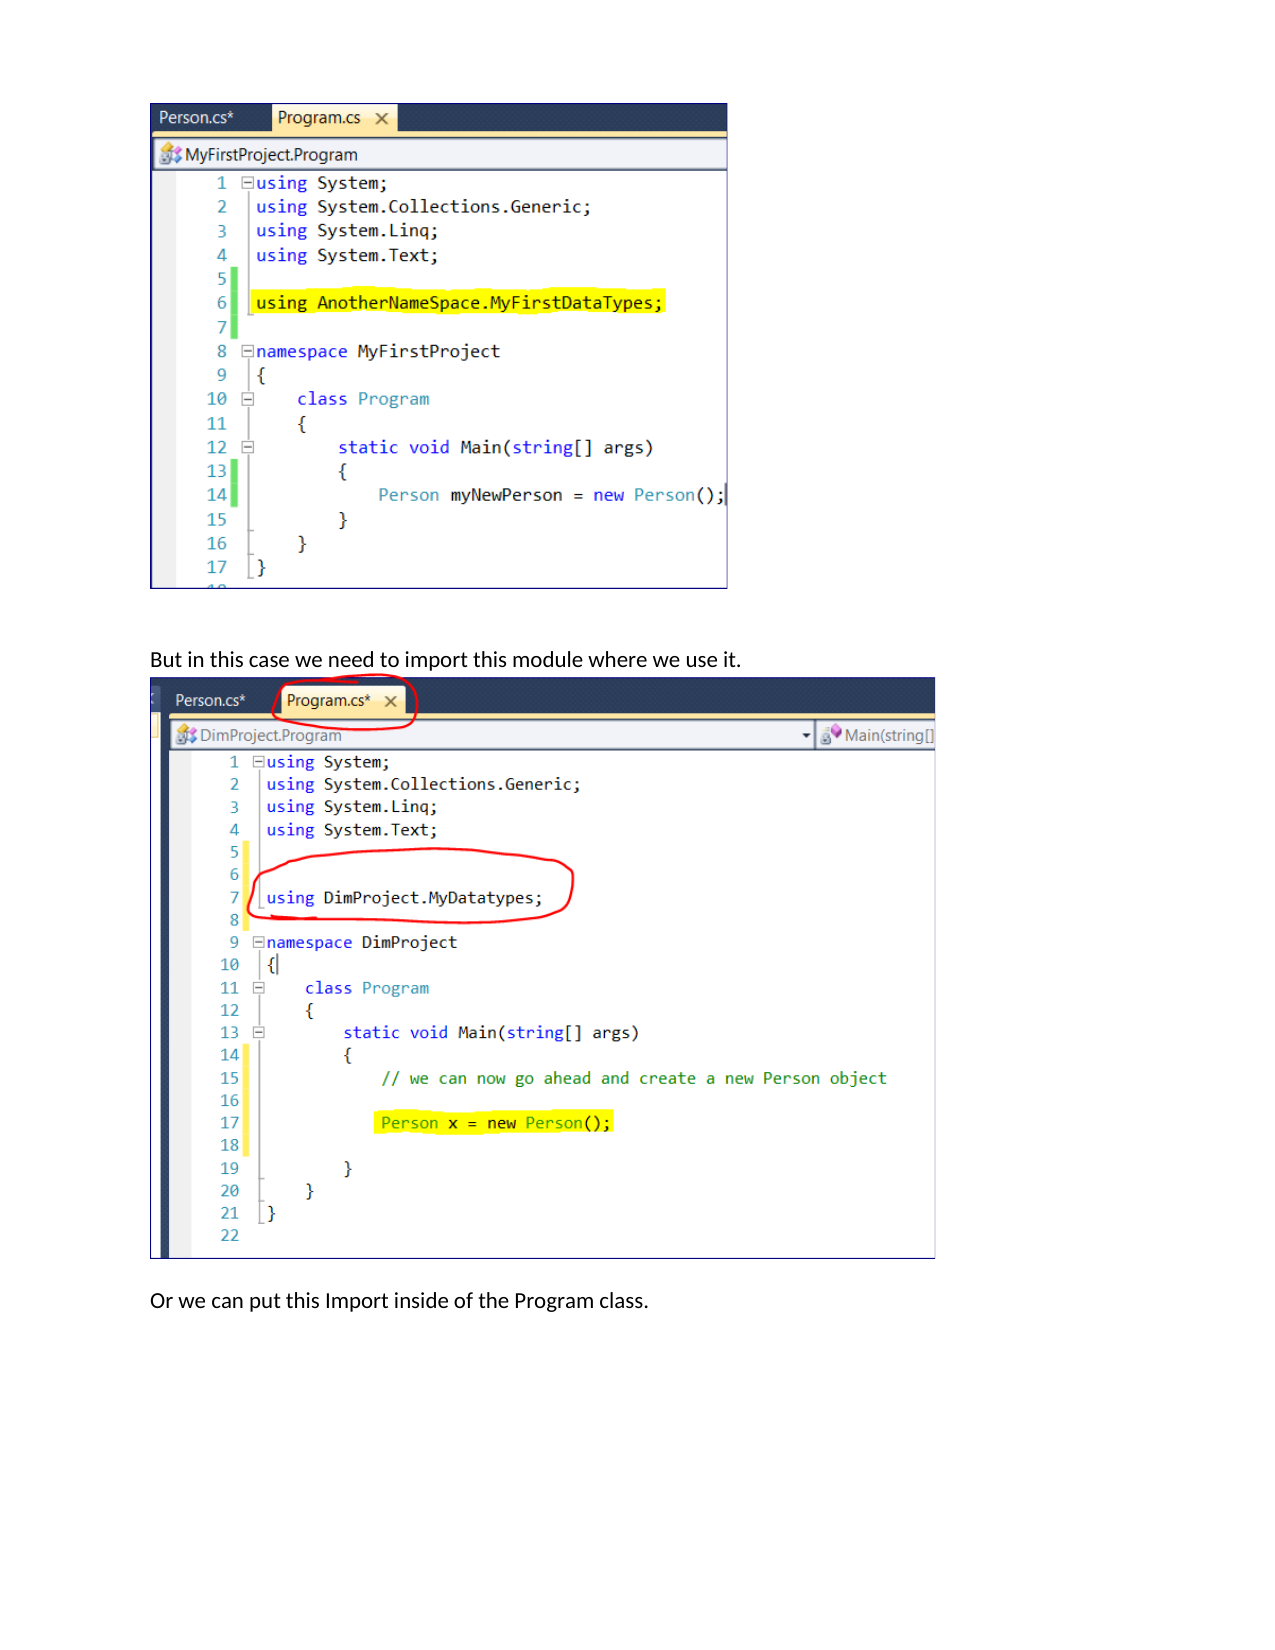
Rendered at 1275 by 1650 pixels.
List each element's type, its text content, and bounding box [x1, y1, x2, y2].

picture [150, 673, 936, 1259]
text But in this case we need to import this module where we use it. [150, 645, 1125, 673]
text Or we can put this Import inside of the Program class. [150, 1286, 1125, 1314]
picture [150, 103, 728, 589]
